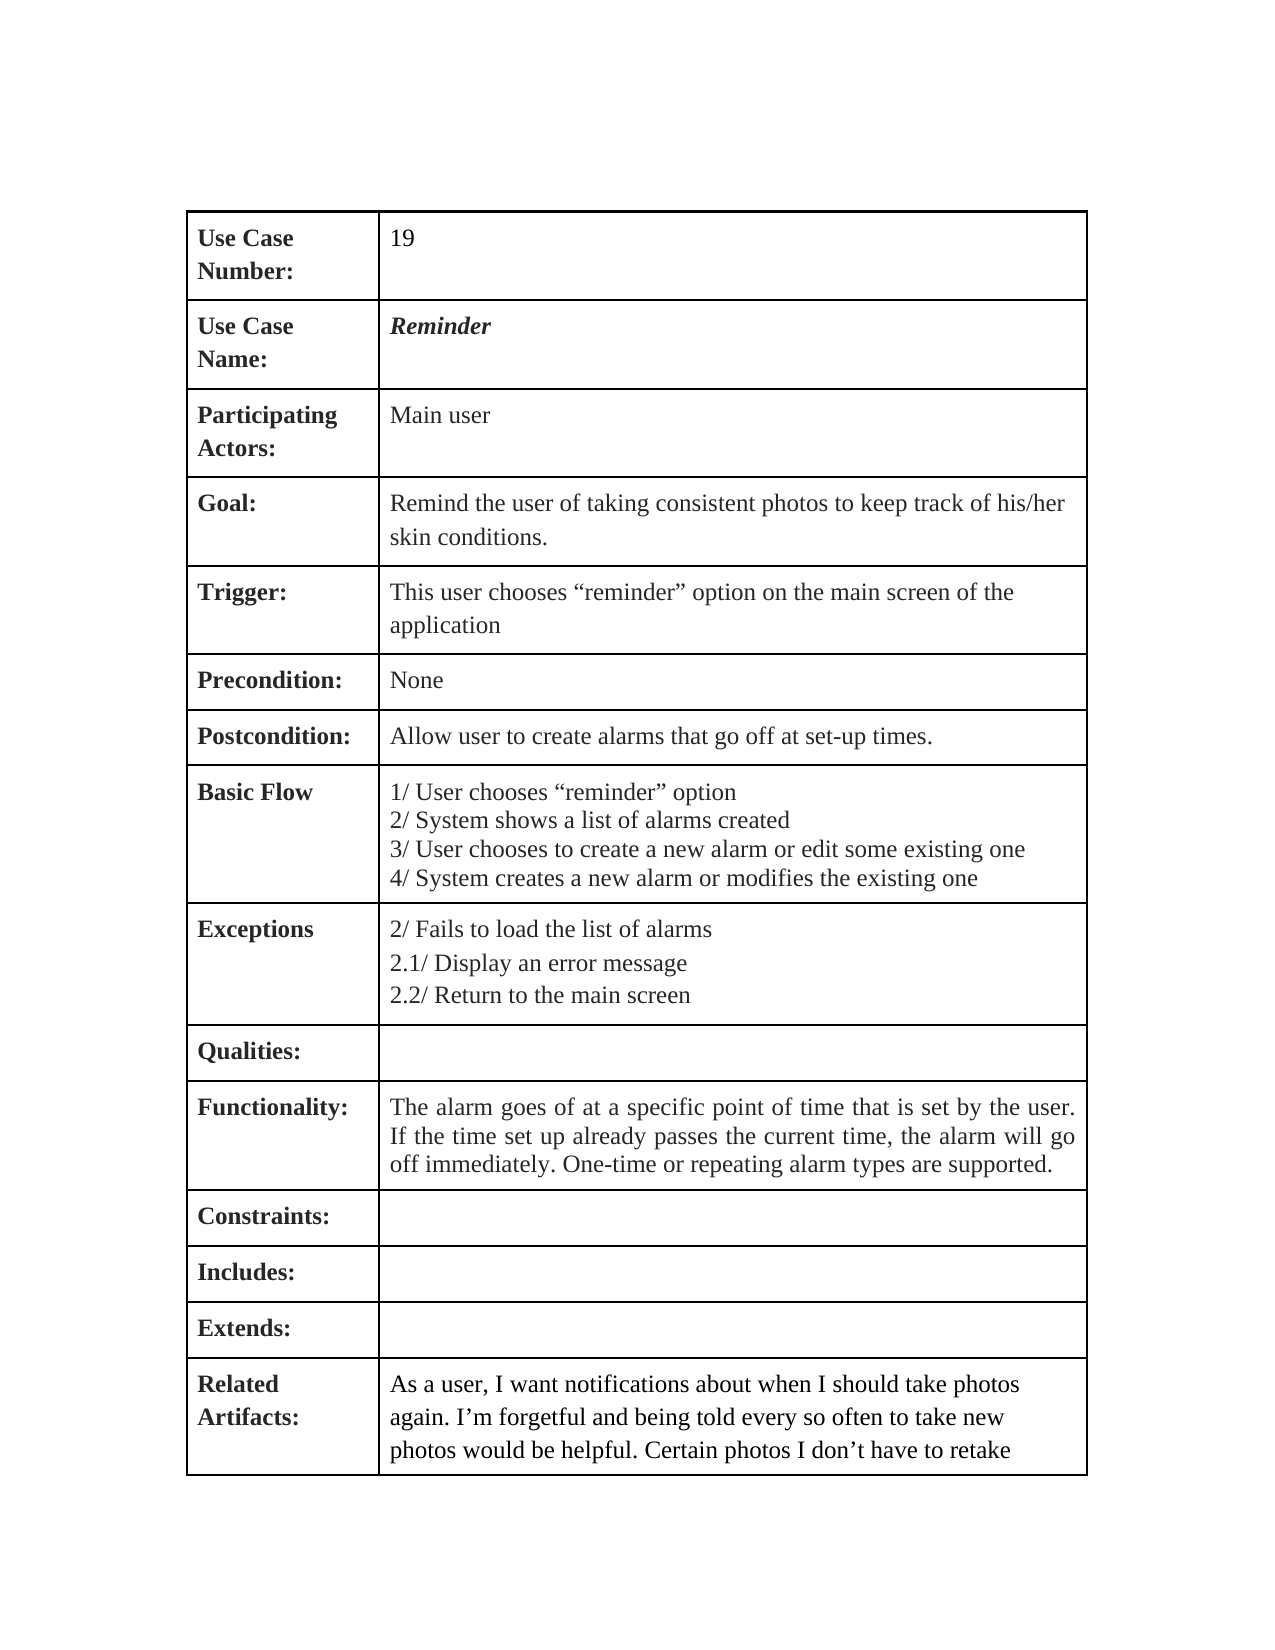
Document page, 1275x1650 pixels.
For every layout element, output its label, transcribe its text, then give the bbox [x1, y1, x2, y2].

table_cell Allow user to create alarms that go off at set-up times. [380, 711, 1086, 764]
table_cell Participating Actors: [188, 390, 378, 476]
table_cell [380, 1026, 1086, 1079]
table_header Use Case Number: [188, 213, 378, 299]
table_header 19 [380, 213, 1086, 299]
table_cell Goal: [188, 478, 378, 564]
table_cell [380, 1191, 1086, 1245]
table_cell 2/ Fails to load the list of alarms 2.1/ Display an error message 2.2/ Return to the main screen [380, 904, 1086, 1024]
table_cell Postcondition: [188, 711, 378, 764]
table_cell Exceptions [188, 904, 378, 1024]
table_cell [380, 1303, 1086, 1357]
table_cell Constraints: [188, 1191, 378, 1245]
table_cell Reminder [380, 301, 1086, 387]
table_cell This user chooses “reminder” option on the main screen of the application [380, 567, 1086, 653]
table_cell Extends: [188, 1303, 378, 1357]
table_cell Precondition: [188, 655, 378, 709]
table_cell Remind the user of taking consistent photos to keep track of his/her skin conditions. [380, 478, 1086, 564]
table_cell None [380, 655, 1086, 709]
table_cell Functionality: [188, 1082, 378, 1189]
table_cell Includes: [188, 1247, 378, 1301]
table_cell Main user [380, 390, 1086, 476]
table_cell Related Artifacts: [188, 1359, 378, 1474]
table_cell Qualities: [188, 1026, 378, 1079]
table_cell Use Case Name: [188, 301, 378, 387]
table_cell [380, 1359, 1086, 1474]
table_cell 1/ User chooses “reminder” option 2/ System shows a list of alarms created 3/ User chooses to create a new alarm or edit some existing one 4/ System creates a new alarm or modifies the existing one [380, 766, 1086, 902]
table_cell The alarm goes of at a specific point of time that is set by the user. If the time set up already passes the current time, the alarm will go off immediately. One-time or repeating alarm types are supported. [380, 1082, 1086, 1189]
table_cell [380, 1247, 1086, 1301]
table_cell Trigger: [188, 567, 378, 653]
table_cell Basic Flow [188, 766, 378, 902]
